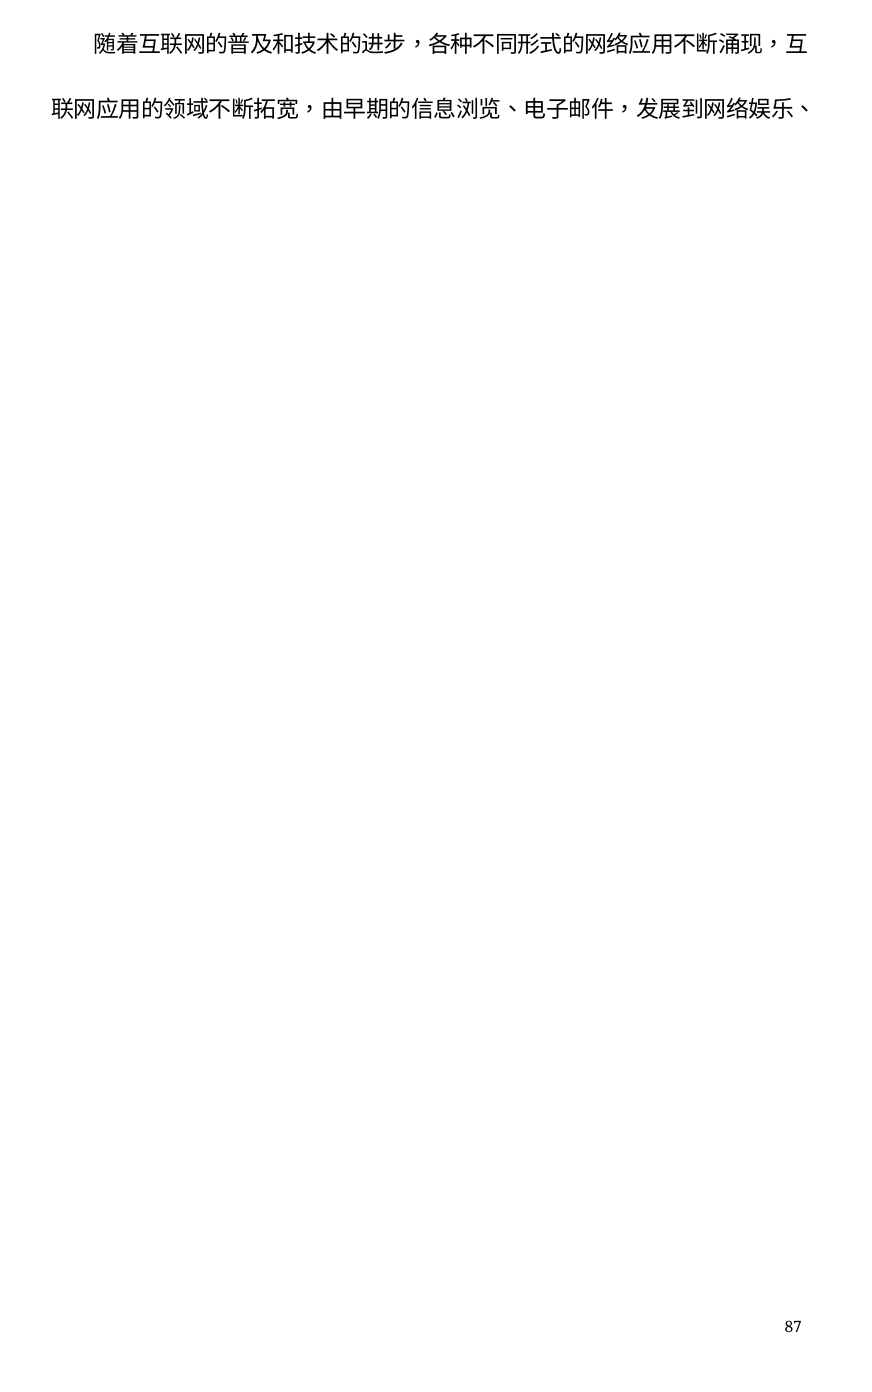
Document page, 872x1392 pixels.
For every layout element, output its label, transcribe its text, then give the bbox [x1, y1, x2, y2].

text 联网应用的领域不断拓宽，由早期的信息浏览、电子邮件，发展到网络娱乐、 [51, 95, 825, 123]
text 随着互联网的普及和技术的进步，各种不同形式的网络应用不断涌现，互 [94, 42, 825, 95]
